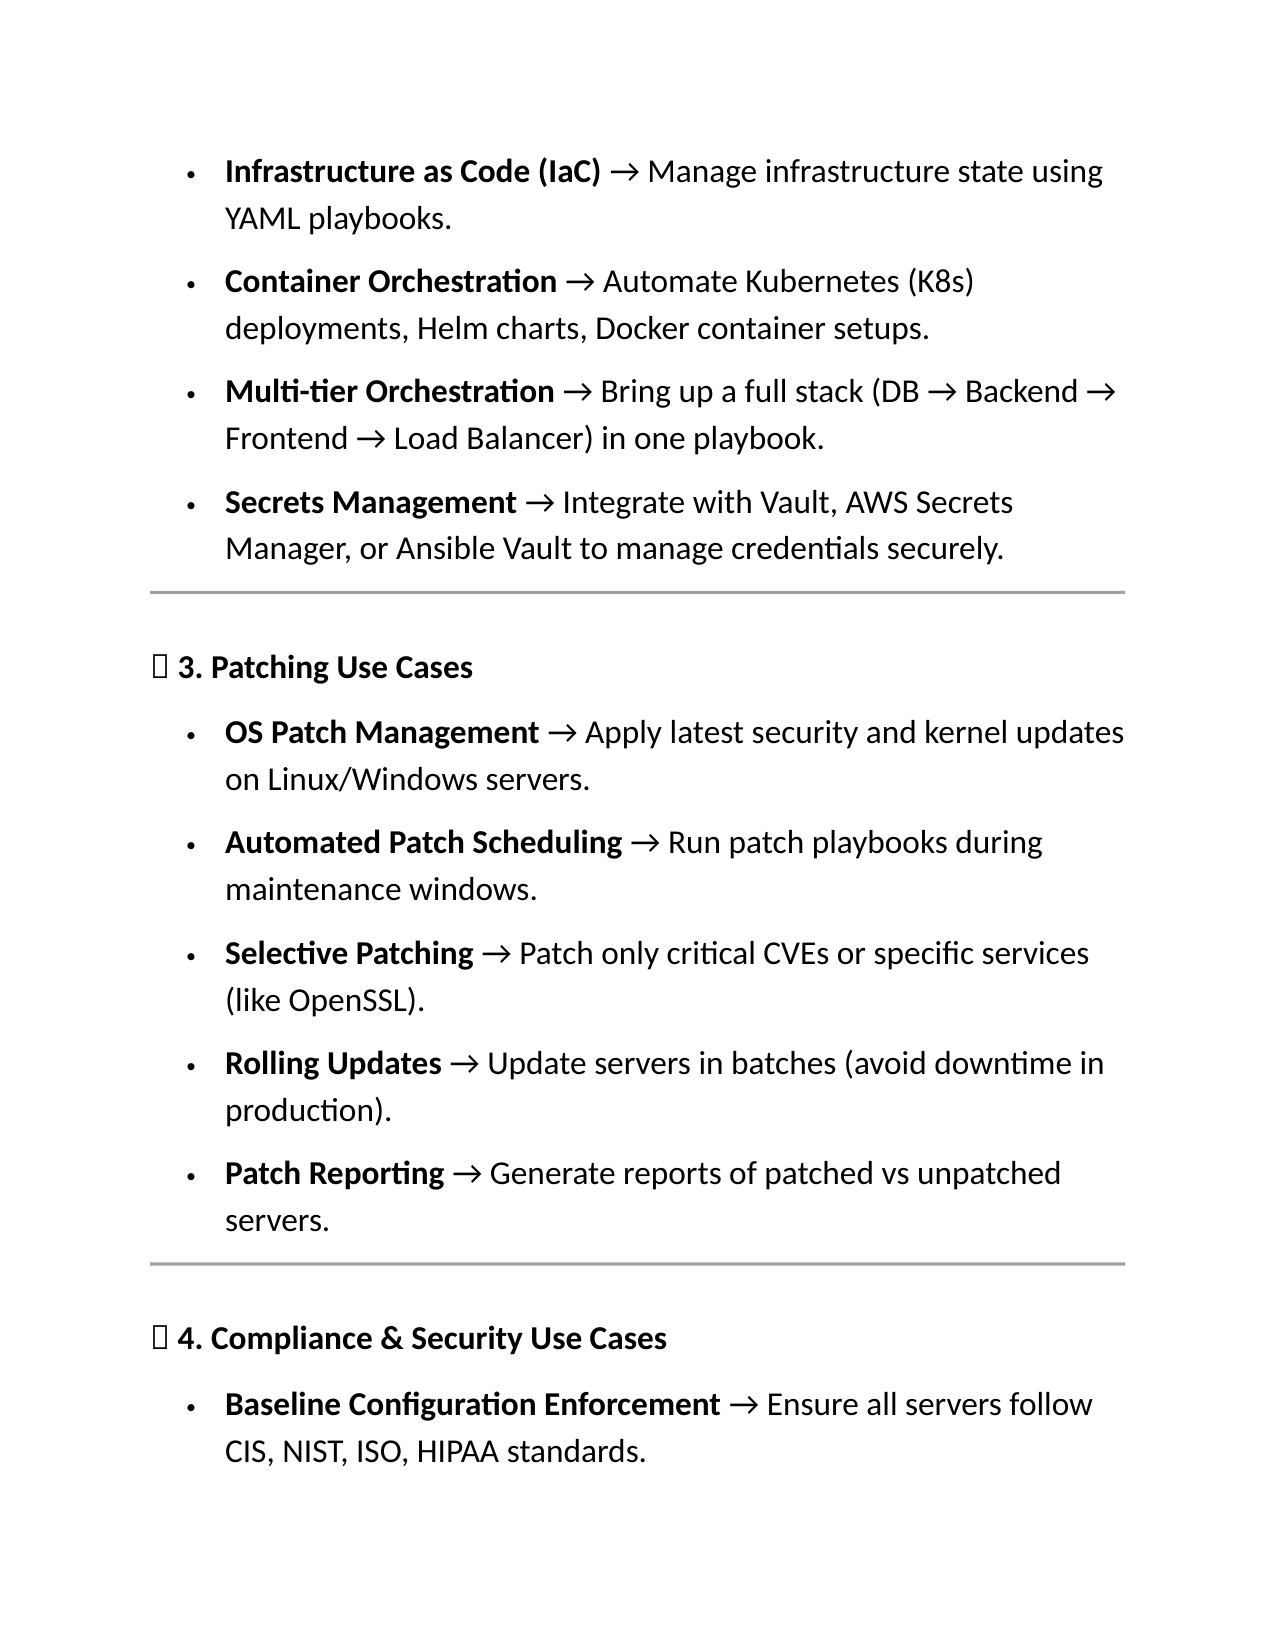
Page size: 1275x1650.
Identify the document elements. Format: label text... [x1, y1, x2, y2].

list Patch Reporting → Generate reports of patched vs unpatched servers. [187, 1152, 1125, 1240]
list Secrets Management → Integrate with Vault, AWS Secrets Manager, or Ansible Vault to manage credentials securely. [187, 481, 1125, 568]
list Container Orchestration → Automate Kubernetes (K8s) deployments, Helm charts, Docker container setups. [187, 260, 1125, 348]
list Rolling Updates → Update servers in batches (avoid downtime in production). [187, 1042, 1125, 1129]
text 🔹 3. Patching Use Cases [150, 642, 1125, 688]
list OS Patch Management → Apply latest security and kernel updates on Linux/Windows servers. [187, 711, 1125, 799]
list Multi-tier Orchestration → Bring up a full stack (DB → Backend → Frontend → Load Balancer) in one playbook. [187, 370, 1125, 458]
list Infrastructure as Code (IaC) → Manage infrastructure state using YAML playbooks. [187, 150, 1125, 237]
text 🔹 4. Compliance & Security Use Cases [150, 1314, 1125, 1359]
list Selective Patching → Patch only critical CVEs or specific services (like OpenSSL). [187, 932, 1125, 1019]
list Automated Patch Scheduling → Run patch playbooks during maintenance windows. [187, 822, 1125, 909]
list Baseline Configuration Enforcement → Ensure all servers follow CIS, NIST, ISO, HIPAA standards. [187, 1383, 1125, 1470]
